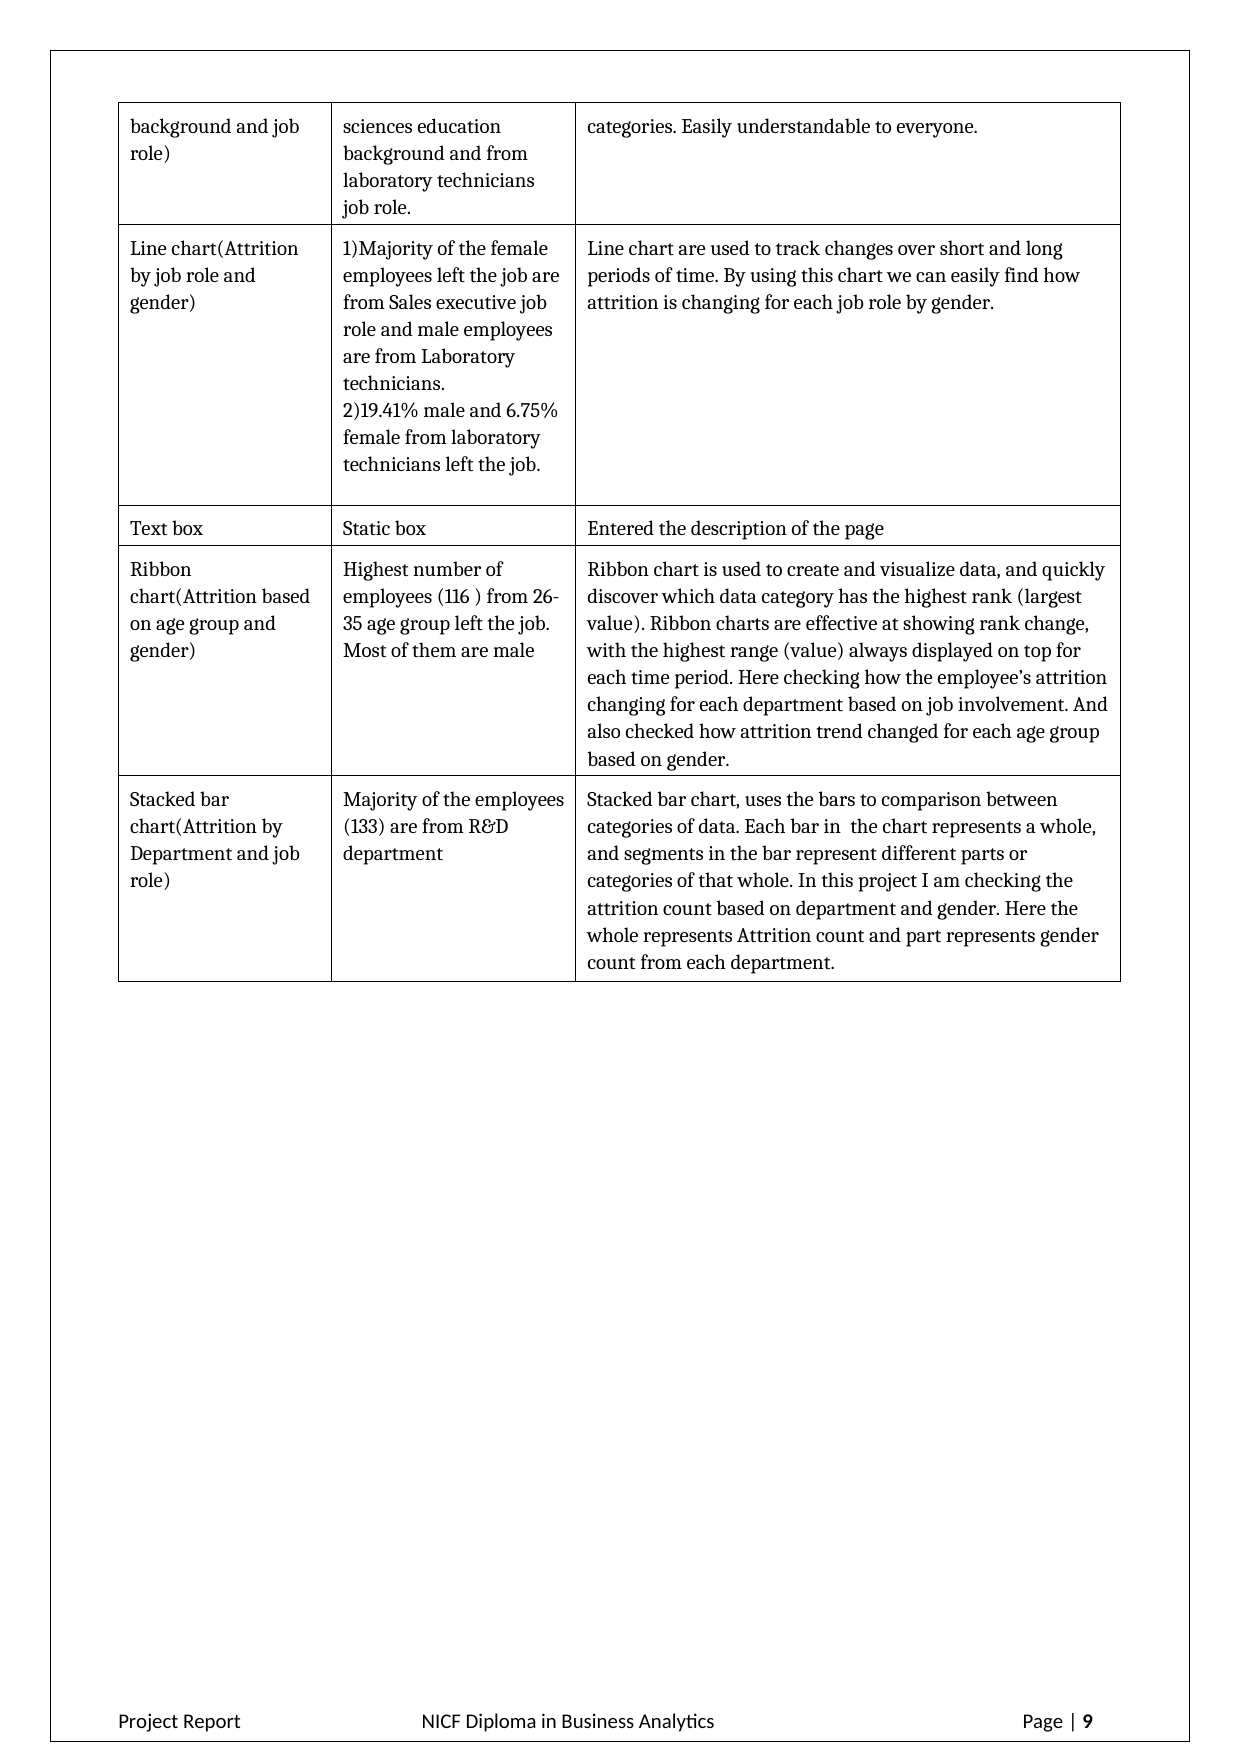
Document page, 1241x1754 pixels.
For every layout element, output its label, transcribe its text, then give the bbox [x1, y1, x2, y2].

table_cell Line chart(Attrition by job role and gender) [119, 225, 331, 504]
table_cell Majority of the employees (133) are from R&D department [332, 776, 575, 981]
table_cell Stacked bar chart, uses the bars to comparison between categories of data. Each bar in the chart represents a whole, and segments in the bar represent different parts or categories of that whole. In this project I am checking the attrition count based on department and gender. Here the whole represents Attrition count and part represents gender count from each department. [576, 776, 1120, 981]
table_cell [119, 103, 331, 224]
table_cell Static box [332, 506, 575, 545]
table_cell Ribbon chart(Attrition based on age group and gender) [119, 546, 331, 775]
table_cell Ribbon chart is used to create and visualize data, and quickly discover which data category has the highest rank (largest value). Ribbon charts are effective at showing rank change, with the highest range (value) always displayed on top for each time period. Here checking how the employee’s attrition changing for each department based on job involvement. And also checked how attrition trend changed for each age group based on gender. [576, 546, 1120, 775]
table_cell Stacked bar chart(Attrition by Department and job role) [119, 776, 331, 981]
table_cell 1)Majority of the female employees left the job are from Sales executive job role and male employees are from Laboratory technicians. 2)19.41% male and 6.75% female from laboratory technicians left the job. [332, 225, 575, 504]
table_cell Text box [119, 506, 331, 545]
table_cell Highest number of employees (116 ) from 26-35 age group left the job. Most of them are male [332, 546, 575, 775]
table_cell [576, 103, 1120, 224]
table_cell Line chart are used to track changes over short and long periods of time. By using this chart we can easily find how attrition is changing for each job role by gender. [576, 225, 1120, 504]
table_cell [332, 103, 575, 224]
table_cell Entered the description of the page [576, 506, 1120, 545]
